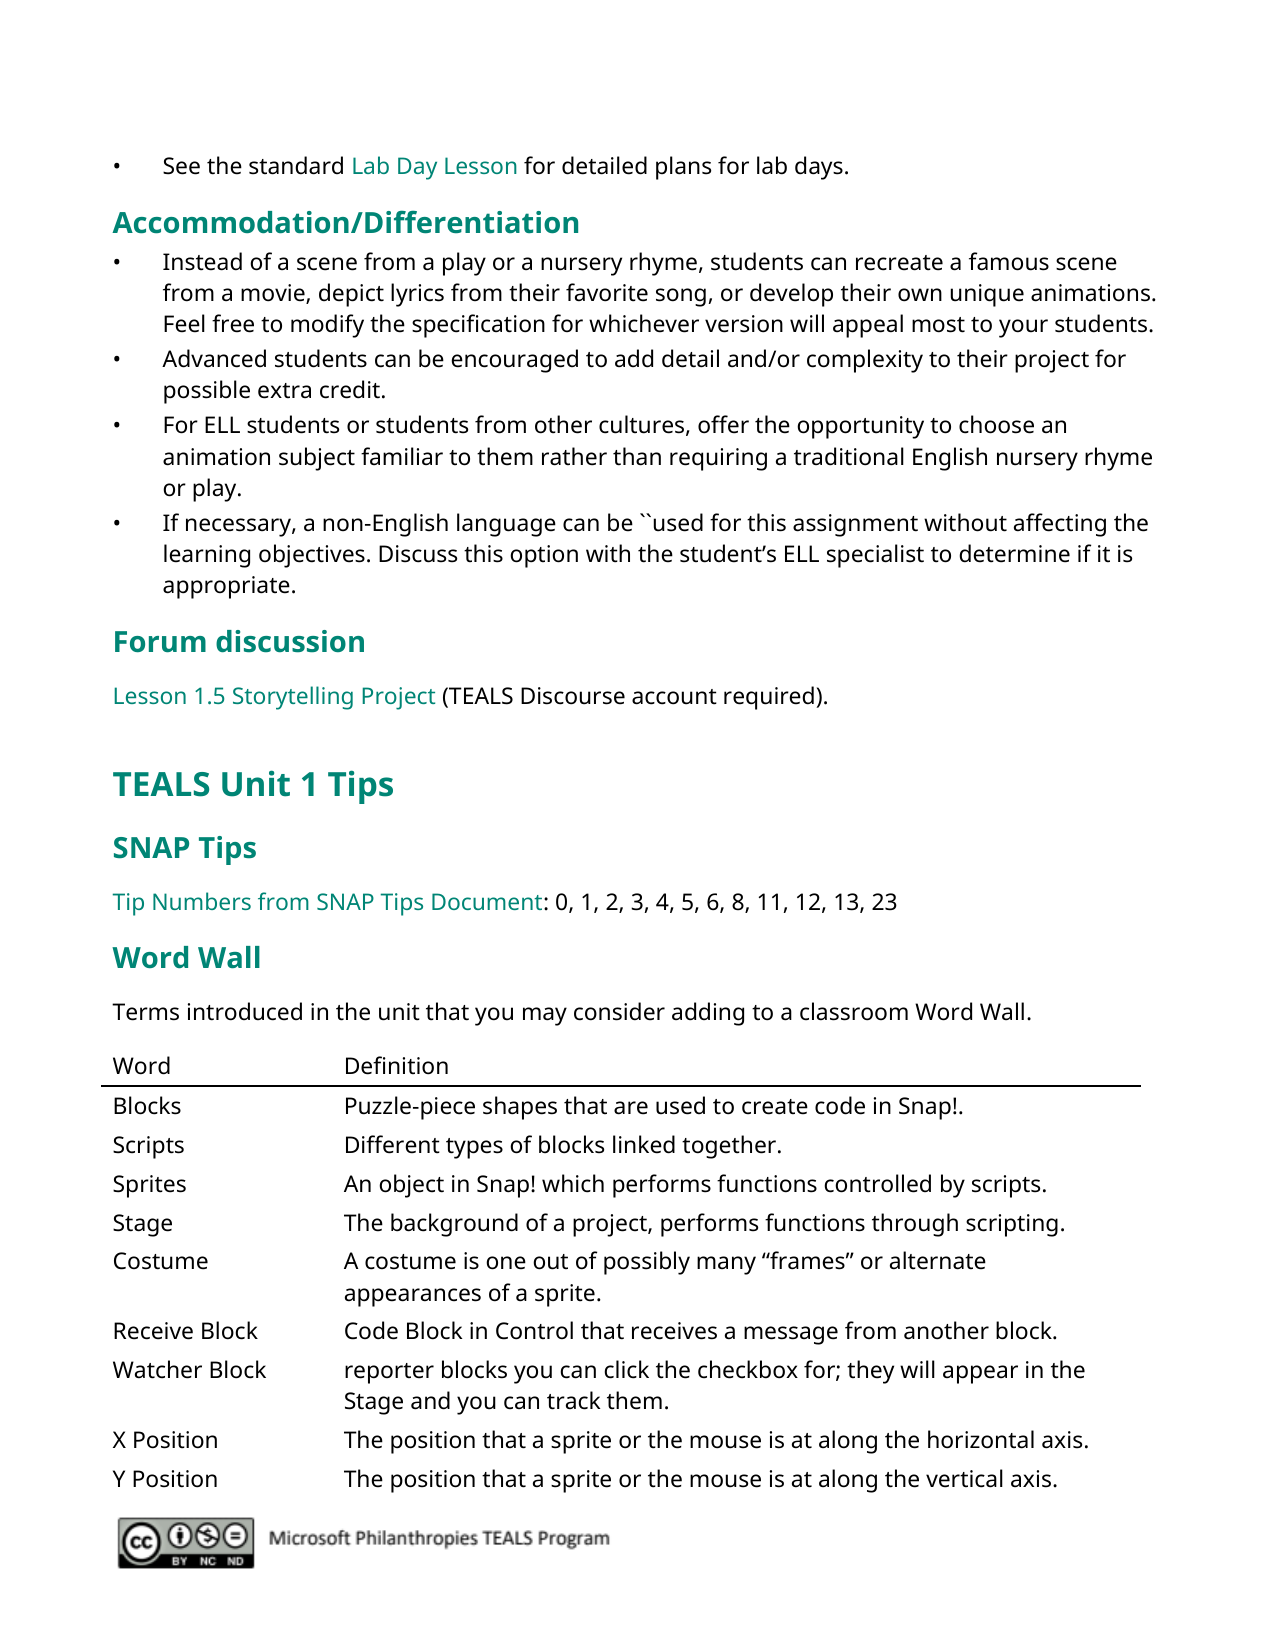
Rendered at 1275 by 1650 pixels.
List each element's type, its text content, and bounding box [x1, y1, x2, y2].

subtitle SNAP Tips [112, 827, 1162, 867]
list Instead of a scene from a play or a nursery rhyme, students can recreate a famous scene from a movie, depict lyrics from their favorite song, or develop their own unique animations. Feel free to modify the specification for whichever version will appeal most to your students. [112, 246, 1162, 339]
list If necessary, a non-English language can be ``used for this assignment without affecting the learning objectives. Discuss this option with the student’s ELL specialist to determine if it is appropriate. [112, 507, 1162, 601]
subtitle Accommodation/Differentiation [112, 202, 1162, 242]
subtitle Forum discussion [112, 621, 1162, 661]
text Lesson 1.5 Storytelling Project (TEALS Discourse account required). [112, 680, 1162, 711]
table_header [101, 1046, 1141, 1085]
list Advanced students can be encouraged to add detail and/or complexity to their project for possible extra credit. [112, 343, 1162, 406]
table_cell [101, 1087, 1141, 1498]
text Tip Numbers from SNAP Tips Document: 0, 1, 2, 3, 4, 5, 6, 8, 11, 12, 13, 23 [112, 886, 1162, 917]
picture [112, 1511, 622, 1575]
list For ELL students or students from other cultures, offer the opportunity to choose an animation subject familiar to them rather than requiring a traditional English nursery rhyme or play. [112, 409, 1162, 503]
subtitle Word Wall [112, 938, 1162, 977]
text Terms introduced in the unit that you may consider adding to a classroom Word Wall. [112, 996, 1162, 1027]
subtitle TEALS Unit 1 Tips [112, 761, 1162, 806]
list See the standard Lab Day Lesson for detailed plans for lab days. [112, 150, 1162, 181]
